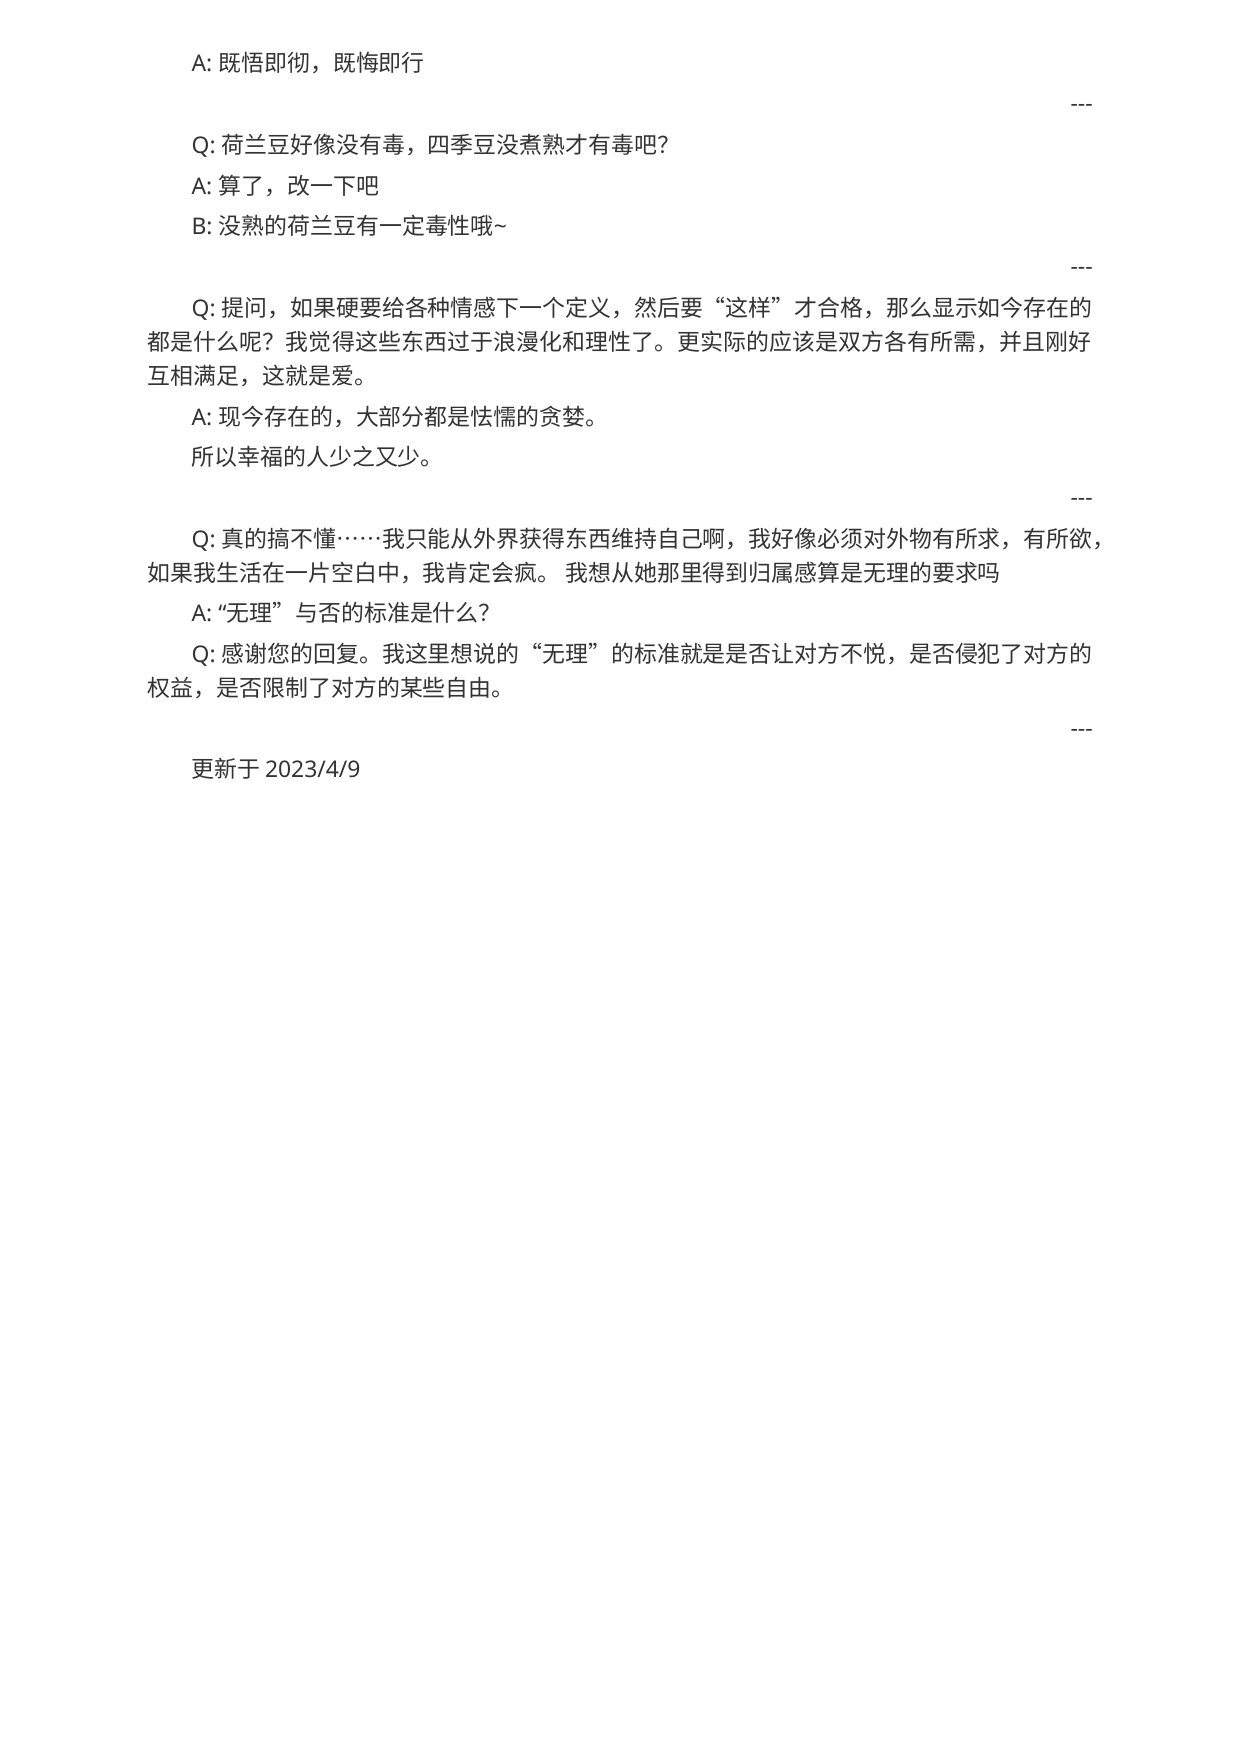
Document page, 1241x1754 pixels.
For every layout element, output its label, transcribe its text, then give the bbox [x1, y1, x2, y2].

text --- [148, 710, 1092, 744]
text A: “无理”与否的标准是什么？ [148, 595, 1092, 629]
text Q: 感谢您的回复。我这里想说的“无理”的标准就是是否让对方不悦，是否侵犯了对方的权益，是否限制了对方的某些自由。 [148, 636, 1092, 703]
text A: 现今存在的，大部分都是怯懦的贪婪。 [148, 398, 1092, 432]
text --- [148, 249, 1092, 283]
text Q: 真的搞不懂……我只能从外界获得东西维持自己啊，我好像必须对外物有所求，有所欲，如果我生活在一片空白中，我肯定会疯。 我想从她那里得到归属感算是无理的要求吗 [148, 520, 1092, 588]
text A: 算了，改一下吧 [148, 167, 1092, 201]
text 更新于2023/4/9 [148, 751, 1092, 785]
text --- [148, 479, 1092, 513]
text Q: 提问，如果硬要给各种情感下一个定义，然后要“这样”才合格，那么显示如今存在的都是什么呢？我觉得这些东西过于浪漫化和理性了。更实际的应该是双方各有所需，并且刚好互相满足，这就是爱。 [148, 289, 1092, 391]
text B: 没熟的荷兰豆有一定毒性哦~ [148, 208, 1092, 242]
text Q: 荷兰豆好像没有毒，四季豆没煮熟才有毒吧？ [148, 126, 1092, 160]
text 所以幸福的人少之又少。 [148, 439, 1092, 473]
text A: 既悟即彻，既悔即行 [148, 45, 1092, 79]
text --- [148, 86, 1092, 120]
